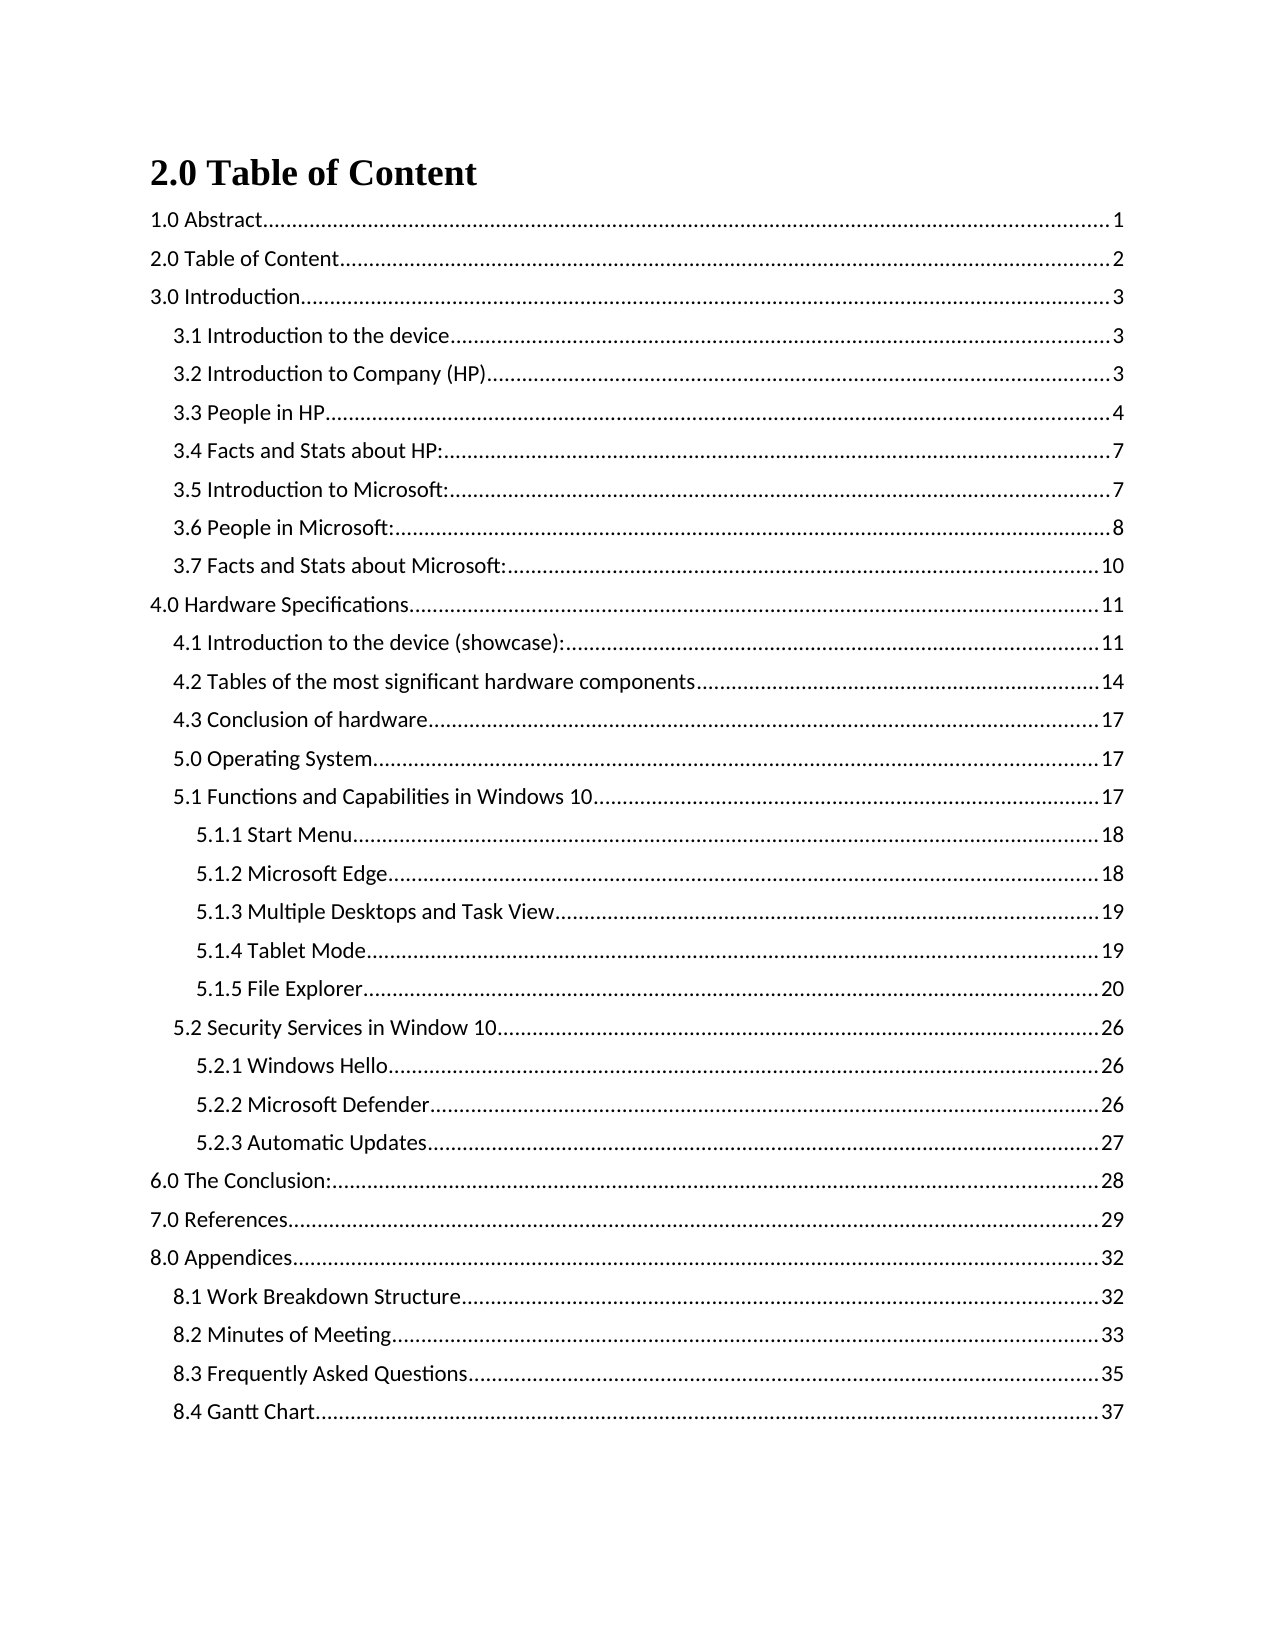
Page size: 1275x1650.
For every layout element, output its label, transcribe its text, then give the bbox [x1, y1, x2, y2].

subtitle 2.0 Table of Content [150, 150, 1125, 193]
